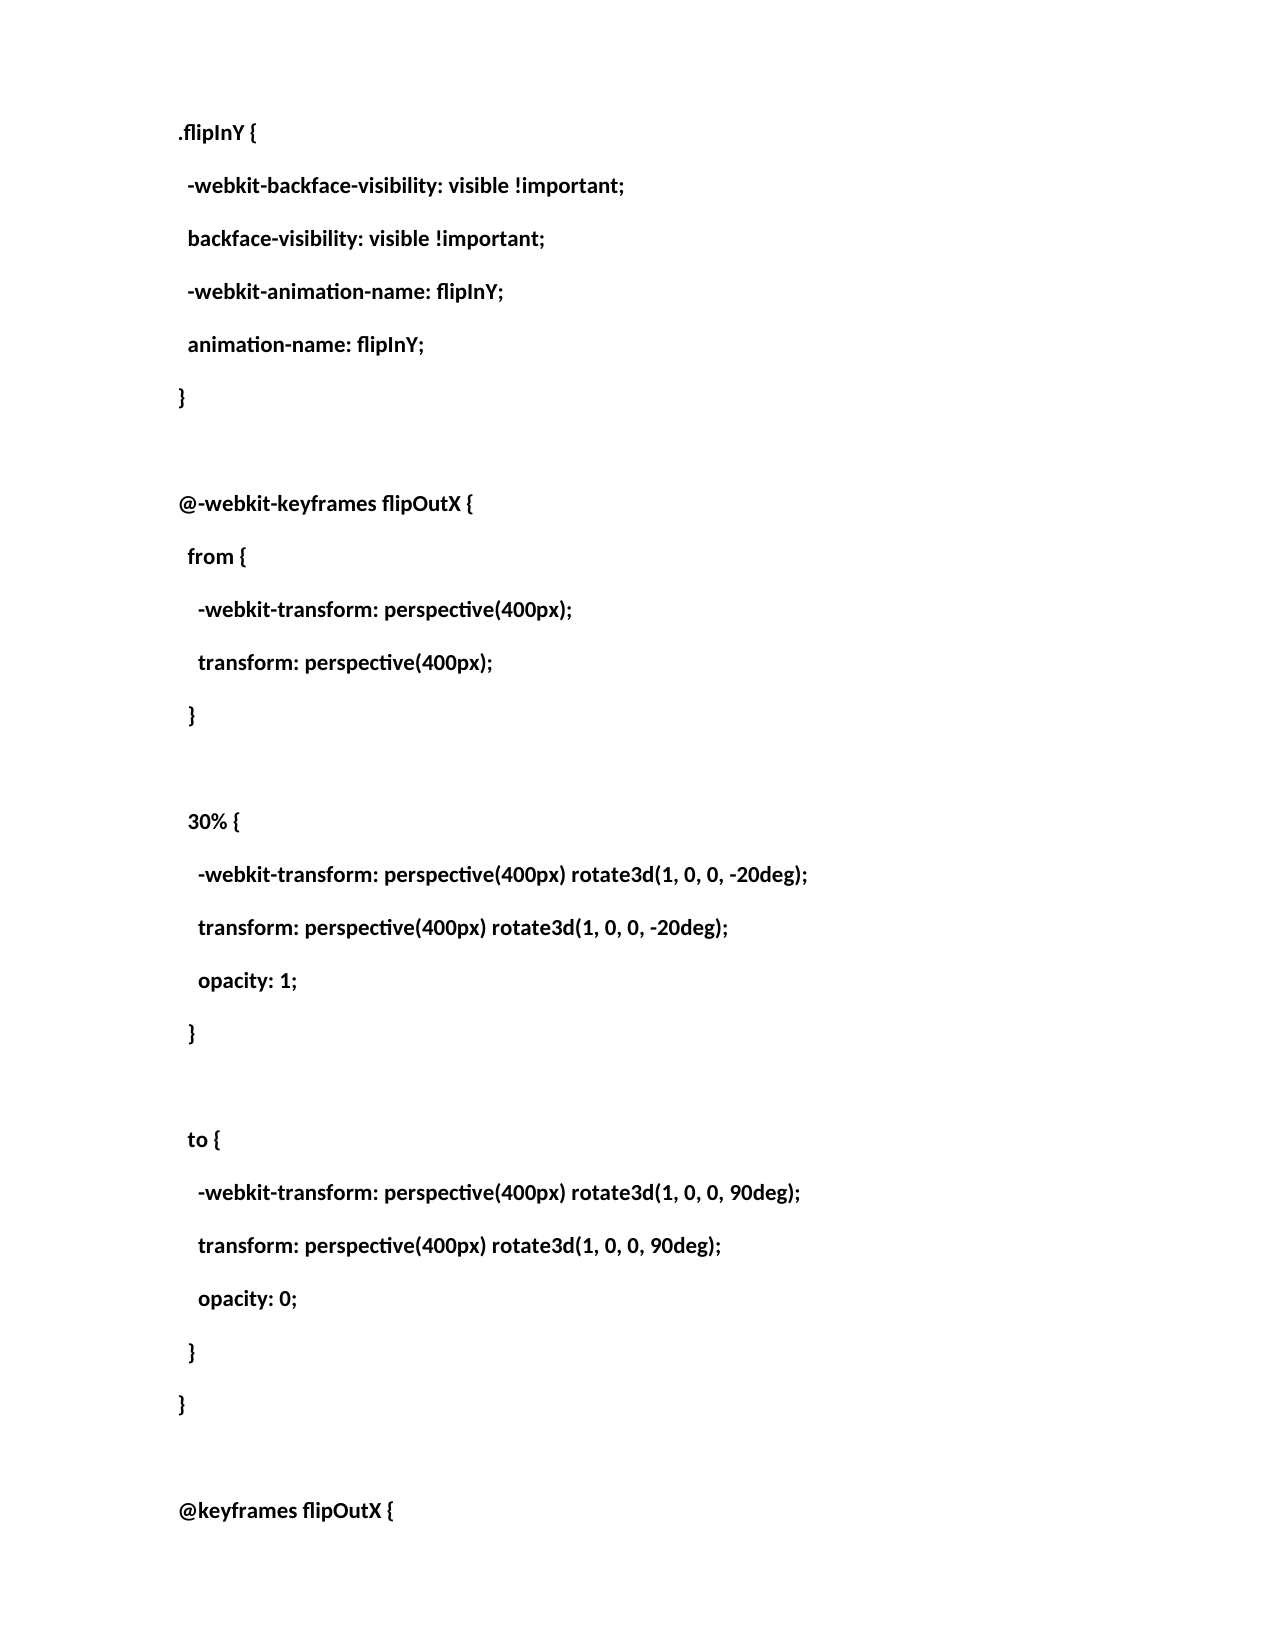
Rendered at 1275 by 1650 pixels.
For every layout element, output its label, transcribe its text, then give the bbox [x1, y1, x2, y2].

text to { [177, 1126, 1186, 1153]
text from { [177, 542, 1186, 570]
text } [177, 1391, 1186, 1419]
text @-webkit-keyframes flipOutX { [177, 489, 1186, 517]
text backface-visibility: visible !important; [177, 224, 1186, 252]
text -webkit-animation-name: flipInY; [177, 277, 1186, 305]
text opacity: 0; [177, 1284, 1186, 1313]
text -webkit-backface-visibility: visible !important; [177, 171, 1186, 199]
text .flipInY { [177, 118, 1186, 146]
text -webkit-transform: perspective(400px) rotate3d(1, 0, 0, 90deg); [177, 1178, 1186, 1207]
text 30% { [177, 807, 1186, 835]
text transform: perspective(400px) rotate3d(1, 0, 0, 90deg); [177, 1232, 1186, 1259]
text @keyframes flipOutX { [177, 1497, 1186, 1525]
text } [177, 1019, 1186, 1047]
text opacity: 1; [177, 966, 1186, 994]
text transform: perspective(400px) rotate3d(1, 0, 0, -20deg); [177, 913, 1186, 941]
text animation-name: flipInY; [177, 330, 1186, 358]
text -webkit-transform: perspective(400px) rotate3d(1, 0, 0, -20deg); [177, 860, 1186, 888]
text -webkit-transform: perspective(400px); [177, 595, 1186, 623]
text transform: perspective(400px); [177, 648, 1186, 676]
text } [177, 701, 1186, 729]
text } [177, 383, 1186, 411]
text } [177, 1338, 1186, 1366]
